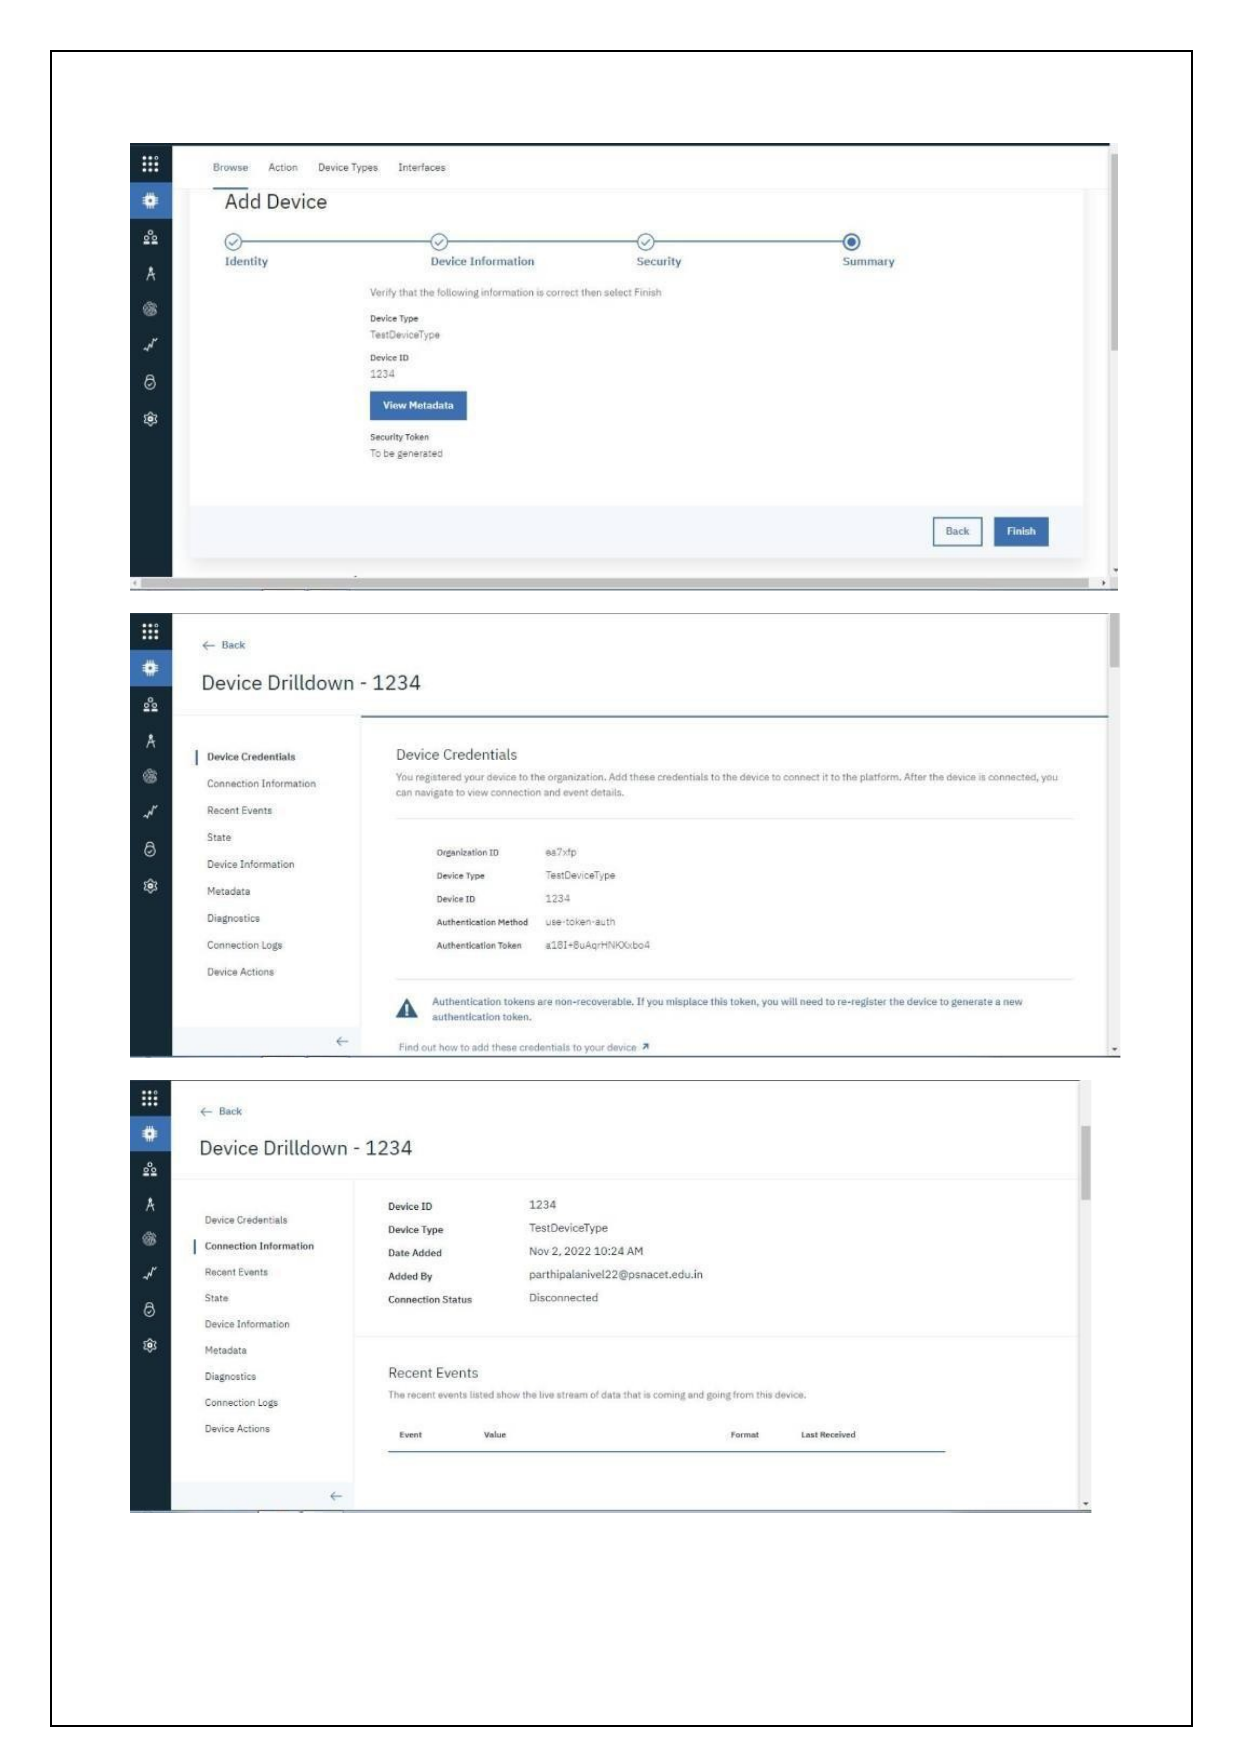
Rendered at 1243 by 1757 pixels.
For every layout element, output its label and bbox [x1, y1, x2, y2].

picture [130, 143, 1118, 591]
picture [130, 613, 1121, 1058]
picture [130, 1080, 1092, 1513]
